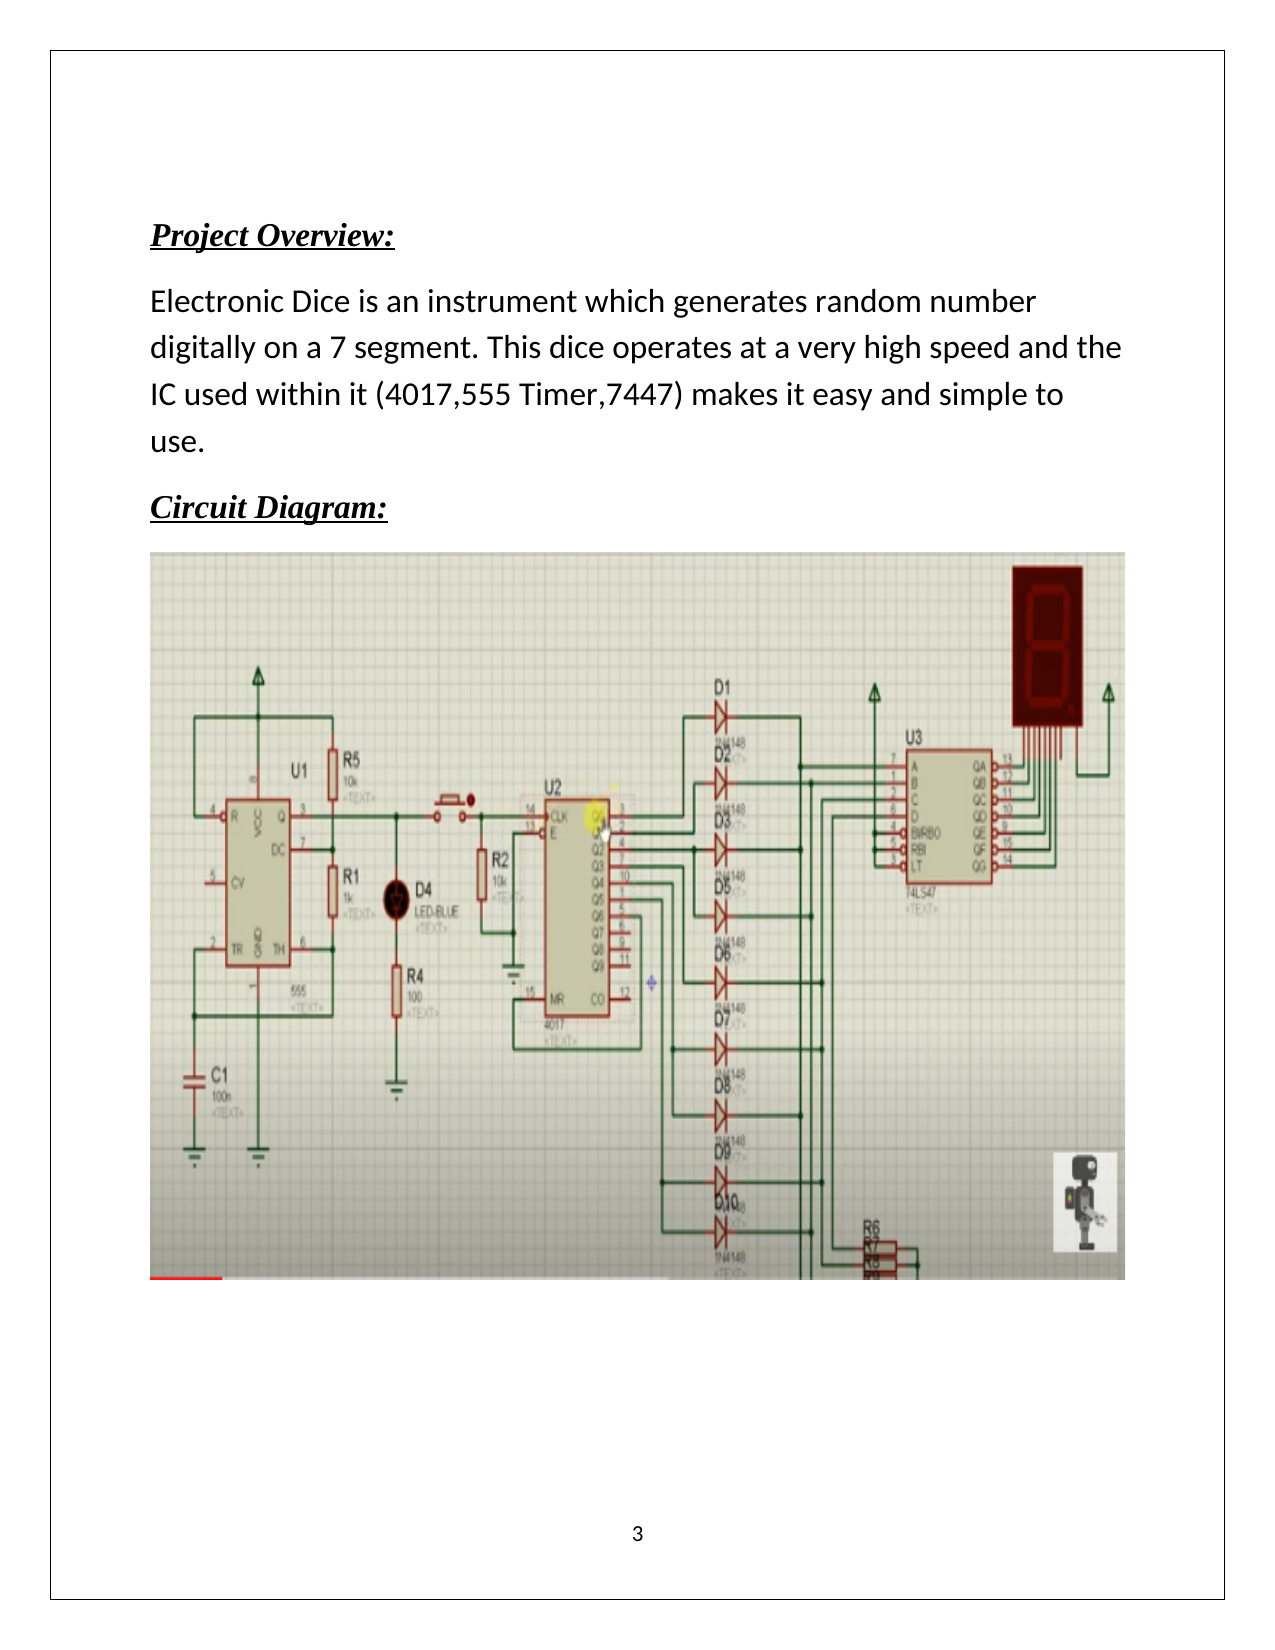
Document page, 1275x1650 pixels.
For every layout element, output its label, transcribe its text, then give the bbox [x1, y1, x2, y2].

text Project Overview: [150, 215, 1125, 253]
text Circuit Diagram: [150, 488, 1125, 526]
picture [150, 552, 1125, 1280]
text Electronic Dice is an instrument which generates random number digitally on a 7 segment. This dice operates at a very high speed and the IC used within it (4017,555 Timer,7447) makes it easy and simple to use. [150, 280, 1125, 461]
